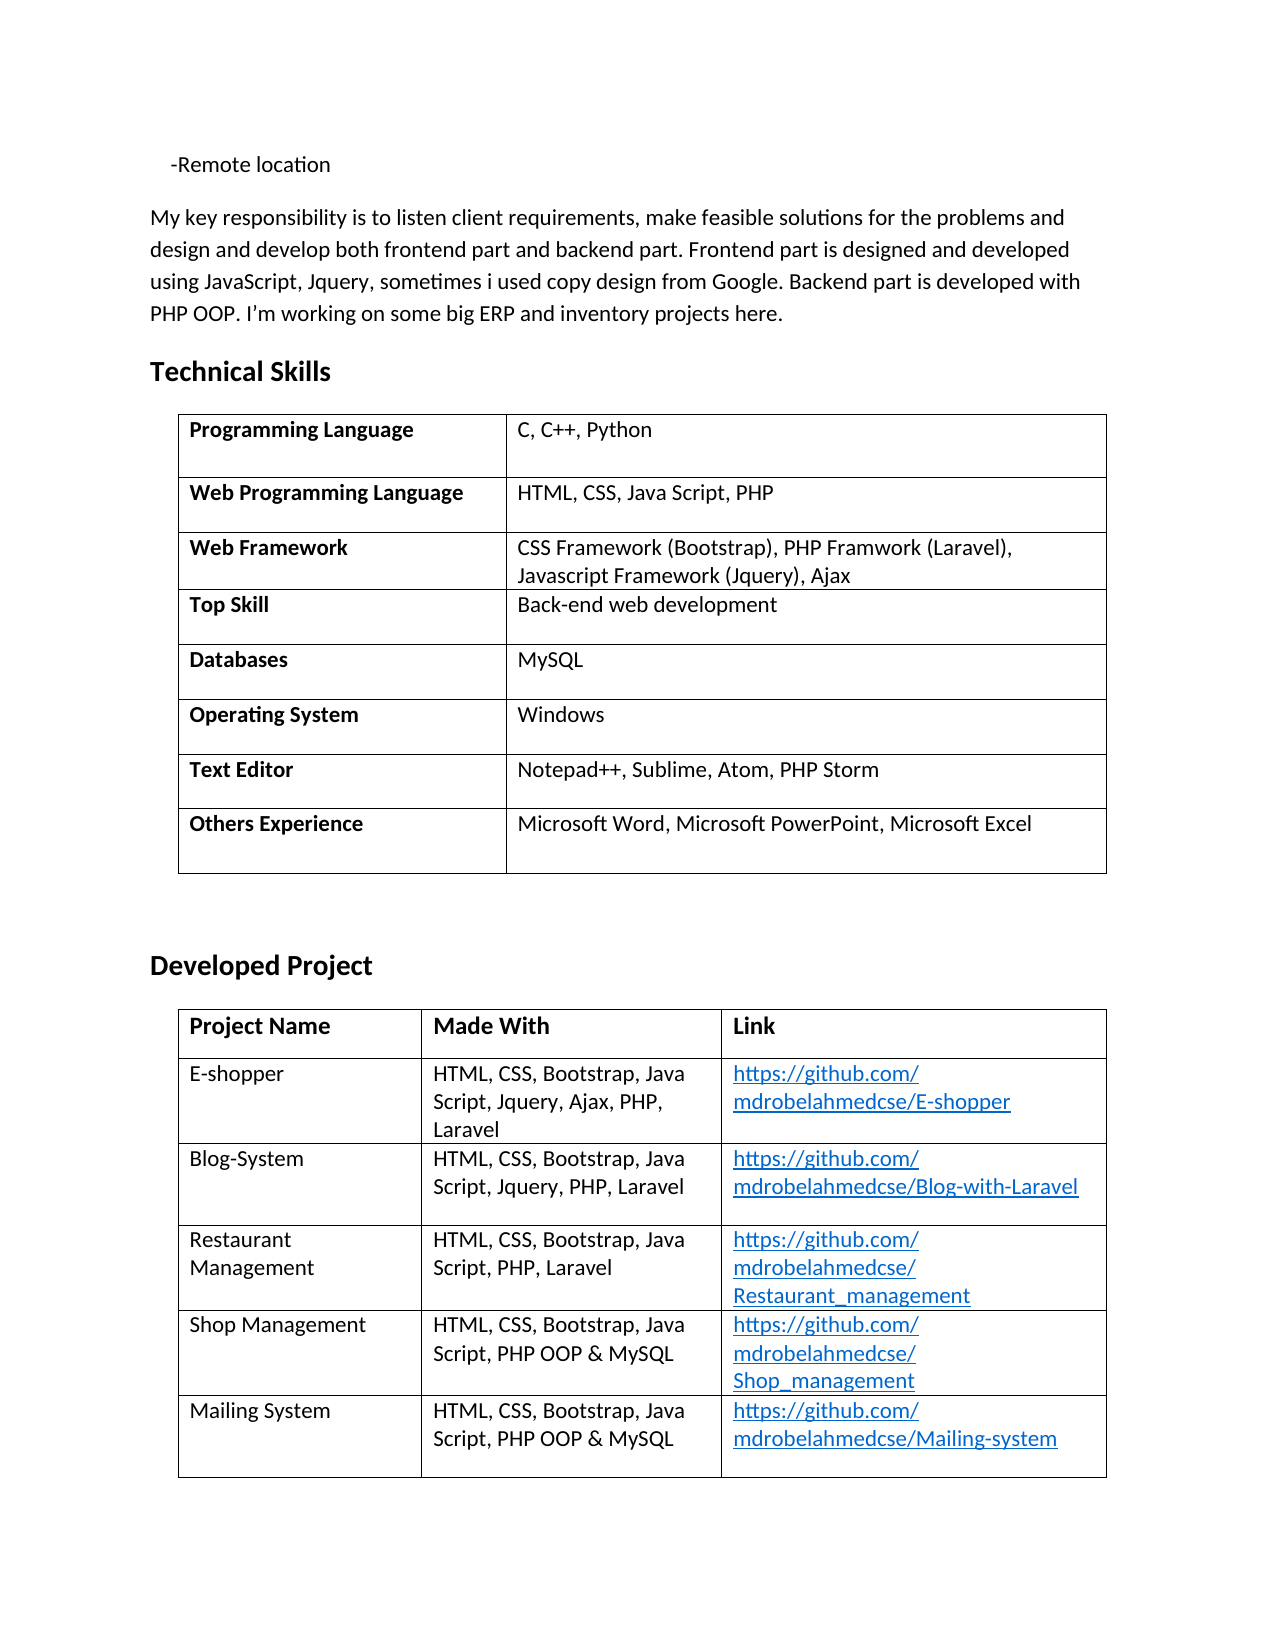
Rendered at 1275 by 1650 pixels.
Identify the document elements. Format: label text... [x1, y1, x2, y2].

table_cell Operating System [179, 700, 506, 754]
table_cell CSS Framework (Bootstrap), PHP Framwork (Laravel), Javascript Framework (Jquery), Ajax [507, 533, 1106, 589]
table_cell Web Programming Language [179, 478, 506, 532]
table_cell https://github.com/mdrobelahmedcse/Shop_management [722, 1311, 1106, 1395]
table_cell HTML, CSS, Bootstrap, Java Script, PHP OOP & MySQL [422, 1396, 721, 1477]
table_cell Mailing System [179, 1396, 421, 1477]
table_cell https://github.com/mdrobelahmedcse/E-shopper [722, 1059, 1106, 1143]
table_cell E-shopper [179, 1059, 421, 1143]
table_cell Web Framework [179, 533, 506, 589]
table_cell Microsoft Word, Microsoft PowerPoint, Microsoft Excel [507, 809, 1106, 873]
table_cell HTML, CSS, Bootstrap, Java Script, PHP, Laravel [422, 1226, 721, 1309]
table_cell Databases [179, 645, 506, 699]
table_cell Back-end web development [507, 590, 1106, 644]
table_cell Windows [507, 700, 1106, 754]
table_cell Shop Management [179, 1311, 421, 1395]
table_header Programming Language [179, 415, 506, 477]
table_cell Others Experience [179, 809, 506, 873]
text My key responsibility is to listen client requirements, make feasible solutions for the problems and design and develop both frontend part and backend part. Frontend part is designed and developed using JavaScript, Jquery, sometimes i used copy design from Google. Backend part is developed with PHP OOP. I’m working on some big ERP and inventory projects here. [150, 203, 1125, 328]
table_cell Top Skill [179, 590, 506, 644]
table_cell Text Editor [179, 755, 506, 808]
text Developed Project [150, 947, 1125, 983]
table_cell MySQL [507, 645, 1106, 699]
table_cell Notepad++, Sublime, Atom, PHP Storm [507, 755, 1106, 808]
table_header Made With [422, 1010, 721, 1058]
text Technical Skills [150, 353, 1125, 388]
table_cell HTML, CSS, Bootstrap, Java Script, PHP OOP & MySQL [422, 1311, 721, 1395]
table_cell https://github.com/mdrobelahmedcse/Blog-with-Laravel [722, 1144, 1106, 1224]
table_cell https://github.com/mdrobelahmedcse/Mailing-system [722, 1396, 1106, 1477]
text -Remote location [150, 150, 1125, 178]
table_header Project Name [179, 1010, 421, 1058]
table_cell HTML, CSS, Java Script, PHP [507, 478, 1106, 532]
table_cell HTML, CSS, Bootstrap, Java Script, Jquery, Ajax, PHP, Laravel [422, 1059, 721, 1143]
table_cell https://github.com/mdrobelahmedcse/Restaurant_management [722, 1226, 1106, 1309]
table_header Link [722, 1010, 1106, 1058]
table_cell HTML, CSS, Bootstrap, Java Script, Jquery, PHP, Laravel [422, 1144, 721, 1224]
table_header C, C++, Python [507, 415, 1106, 477]
table_cell Restaurant Management [179, 1226, 421, 1309]
table_cell Blog-System [179, 1144, 421, 1224]
